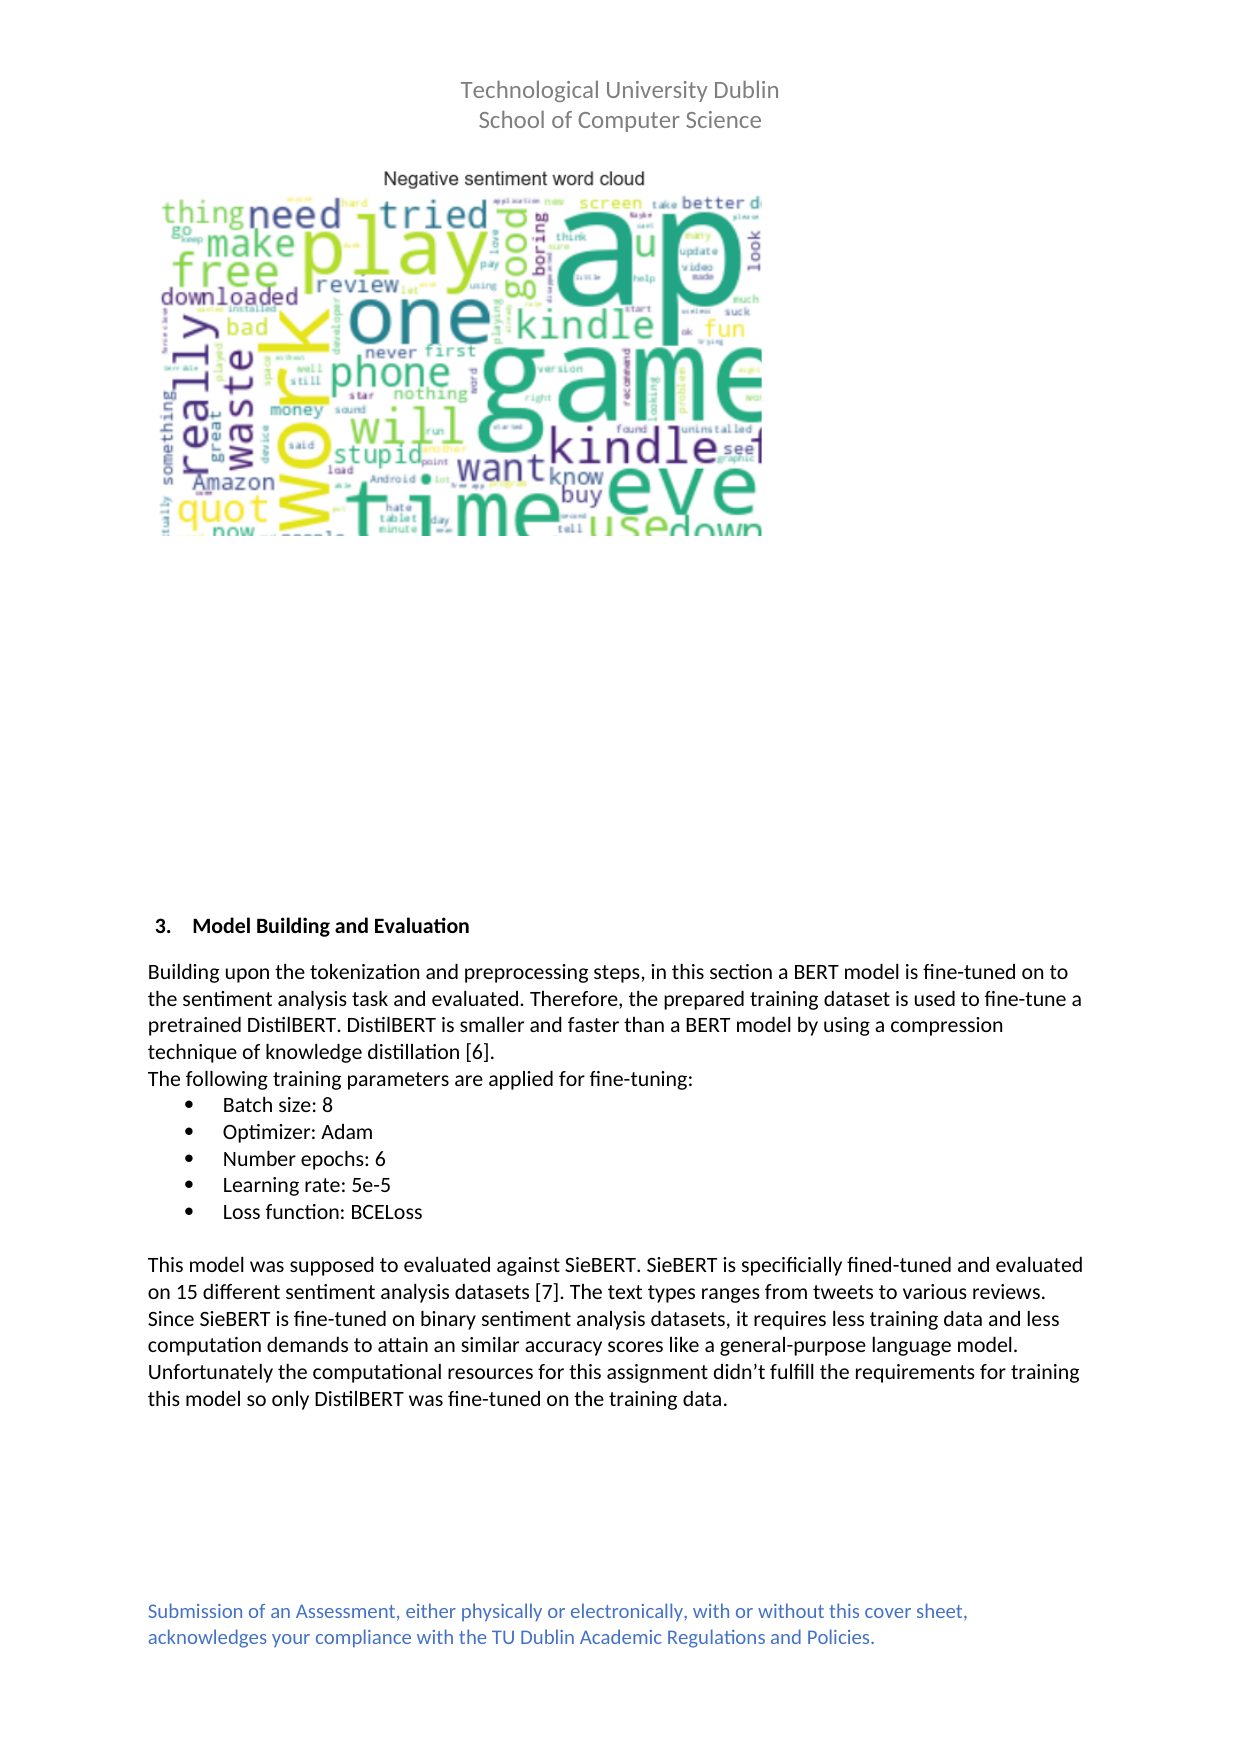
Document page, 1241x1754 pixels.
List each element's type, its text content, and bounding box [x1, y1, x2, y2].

list Optimizer: Adam [185, 1118, 1092, 1145]
text Building upon the tokenization and preprocessing steps, in this section a BERT model is fine-tuned on to the sentiment analysis task and evaluated. Therefore, the prepared training dataset is used to fine-tune a pretrained DistilBERT. DistilBERT is smaller and faster than a BERT model by using a compression technique of knowledge distillation [6]. [148, 958, 1092, 1065]
text This model was supposed to evaluated against SieBERT. SieBERT is specificially fined-tuned and evaluated on 15 different sentiment analysis datasets [7]. The text types ranges from tweets to various reviews. Since SieBERT is fine-tuned on binary sentiment analysis datasets, it requires less training data and less computation demands to attain an similar accuracy scores like a general-purpose language model. Unfortunately the computational resources for this assignment didn’t fulfill the requirements for training this model so only DistilBERT was fine-tuned on the training data. [148, 1251, 1092, 1411]
picture [147, 160, 762, 536]
list Number epochs: 6 [185, 1145, 1092, 1171]
list Learning rate: 5e-5 [185, 1171, 1092, 1198]
list Batch size: 8 [185, 1091, 1092, 1118]
list Model Building and Evaluation [154, 913, 1092, 939]
list Loss function: BCELoss [185, 1198, 1092, 1225]
text The following training parameters are applied for fine-tuning: [148, 1065, 1092, 1091]
